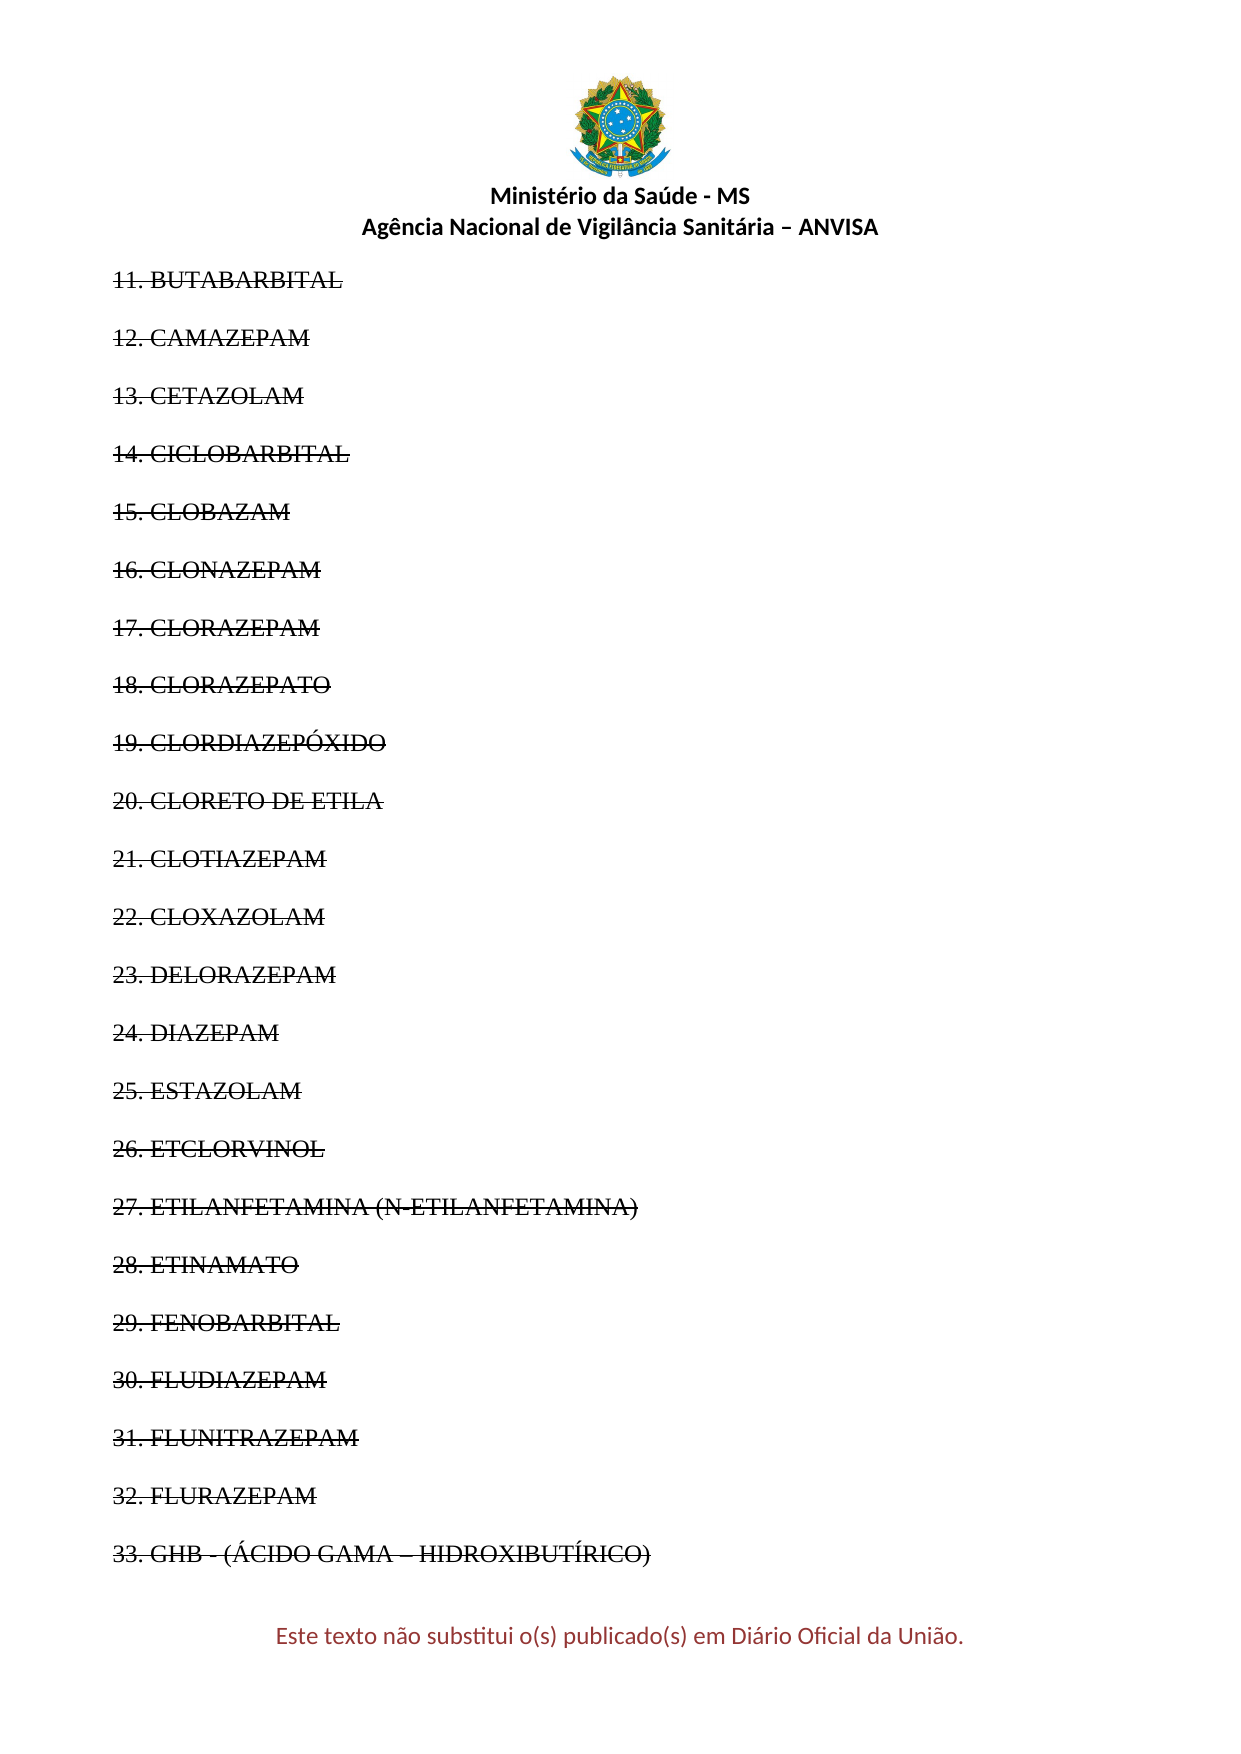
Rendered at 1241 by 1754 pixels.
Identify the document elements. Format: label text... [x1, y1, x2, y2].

text 22. CLOXAZOLAM [112, 902, 1128, 931]
picture [566, 73, 674, 180]
text 19. CLORDIAZEPÓXIDO [112, 728, 1128, 757]
text 23. DELORAZEPAM [112, 960, 1128, 989]
text 24. DIAZEPAM [112, 1018, 1128, 1047]
text 12. CAMAZEPAM [112, 323, 1128, 352]
text 28. ETINAMATO [112, 1250, 1128, 1278]
text 11. BUTABARBITAL [112, 265, 1128, 294]
text 33. GHB - (ÁCIDO GAMA – HIDROXIBUTÍRICO) [112, 1539, 1128, 1568]
text 25. ESTAZOLAM [112, 1076, 1128, 1105]
text 29. FENOBARBITAL [112, 1308, 1128, 1336]
text 30. FLUDIAZEPAM [112, 1366, 1128, 1394]
text 21. CLOTIAZEPAM [112, 844, 1128, 873]
text 18. CLORAZEPATO [112, 671, 1128, 699]
text 13. CETAZOLAM [112, 381, 1128, 410]
text 17. CLORAZEPAM [112, 613, 1128, 641]
text 20. CLORETO DE ETILA [112, 786, 1128, 815]
text 26. ETCLORVINOL [112, 1134, 1128, 1163]
text 31. FLUNITRAZEPAM [112, 1423, 1128, 1452]
text 14. CICLOBARBITAL [112, 439, 1128, 468]
text 16. CLONAZEPAM [112, 555, 1128, 583]
text 15. CLOBAZAM [112, 497, 1128, 526]
text 27. ETILANFETAMINA (N-ETILANFETAMINA) [112, 1192, 1128, 1221]
text 32. FLURAZEPAM [112, 1481, 1128, 1510]
